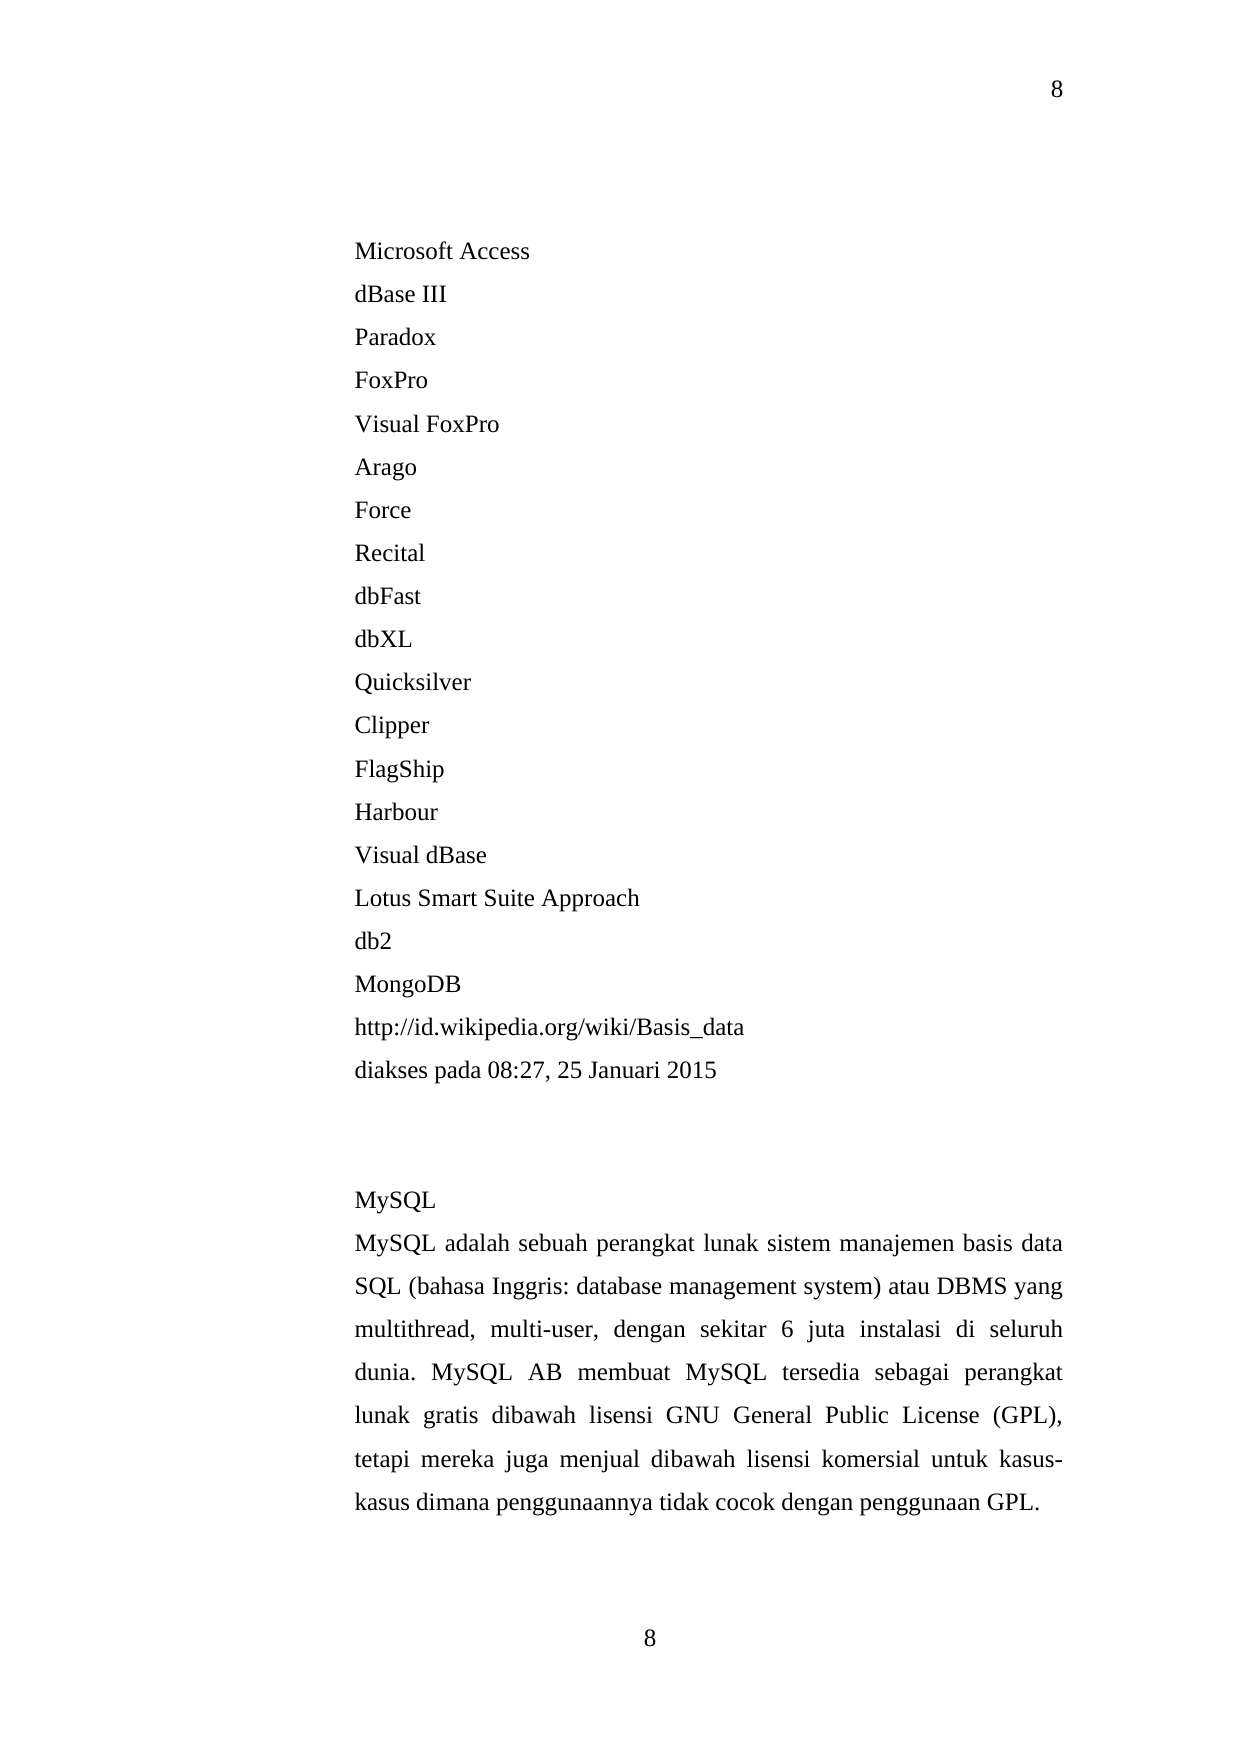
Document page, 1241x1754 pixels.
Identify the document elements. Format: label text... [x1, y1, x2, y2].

text Recital [354, 538, 1064, 567]
text MySQL adalah sebuah perangkat lunak sistem manajemen basis data SQL (bahasa Inggris: database management system) atau DBMS yang multithread, multi-user, dengan sekitar 6 juta instalasi di seluruh dunia. MySQL AB membuat MySQL tersedia sebagai perangkat lunak gratis dibawah lisensi GNU General Public License (GPL), tetapi mereka juga menjual dibawah lisensi komersial untuk kasus-kasus dimana penggunaannya tidak cocok dengan penggunaan GPL. [354, 1228, 1064, 1516]
text Force [354, 495, 1064, 524]
text dbXL [354, 624, 1064, 653]
text Arago [354, 452, 1064, 481]
text Quicksilver [354, 667, 1064, 696]
text Harbour [354, 797, 1064, 826]
text http://id.wikipedia.org/wiki/Basis_data [354, 1012, 1064, 1041]
text Microsoft Access [354, 236, 1064, 265]
text Lotus Smart Suite Approach [354, 883, 1064, 912]
text FoxPro [354, 366, 1064, 394]
text FlagShip [354, 754, 1064, 782]
text db2 [354, 926, 1064, 955]
text dBase III [354, 279, 1064, 308]
text Visual dBase [354, 840, 1064, 869]
text diakses pada 08:27, 25 Januari 2015 [354, 1056, 1064, 1084]
text Visual FoxPro [354, 409, 1064, 437]
text Clipper [354, 711, 1064, 739]
text Paradox [354, 322, 1064, 351]
text dbFast [354, 581, 1064, 610]
text MySQL [354, 1185, 1064, 1214]
text MongoDB [354, 969, 1064, 998]
